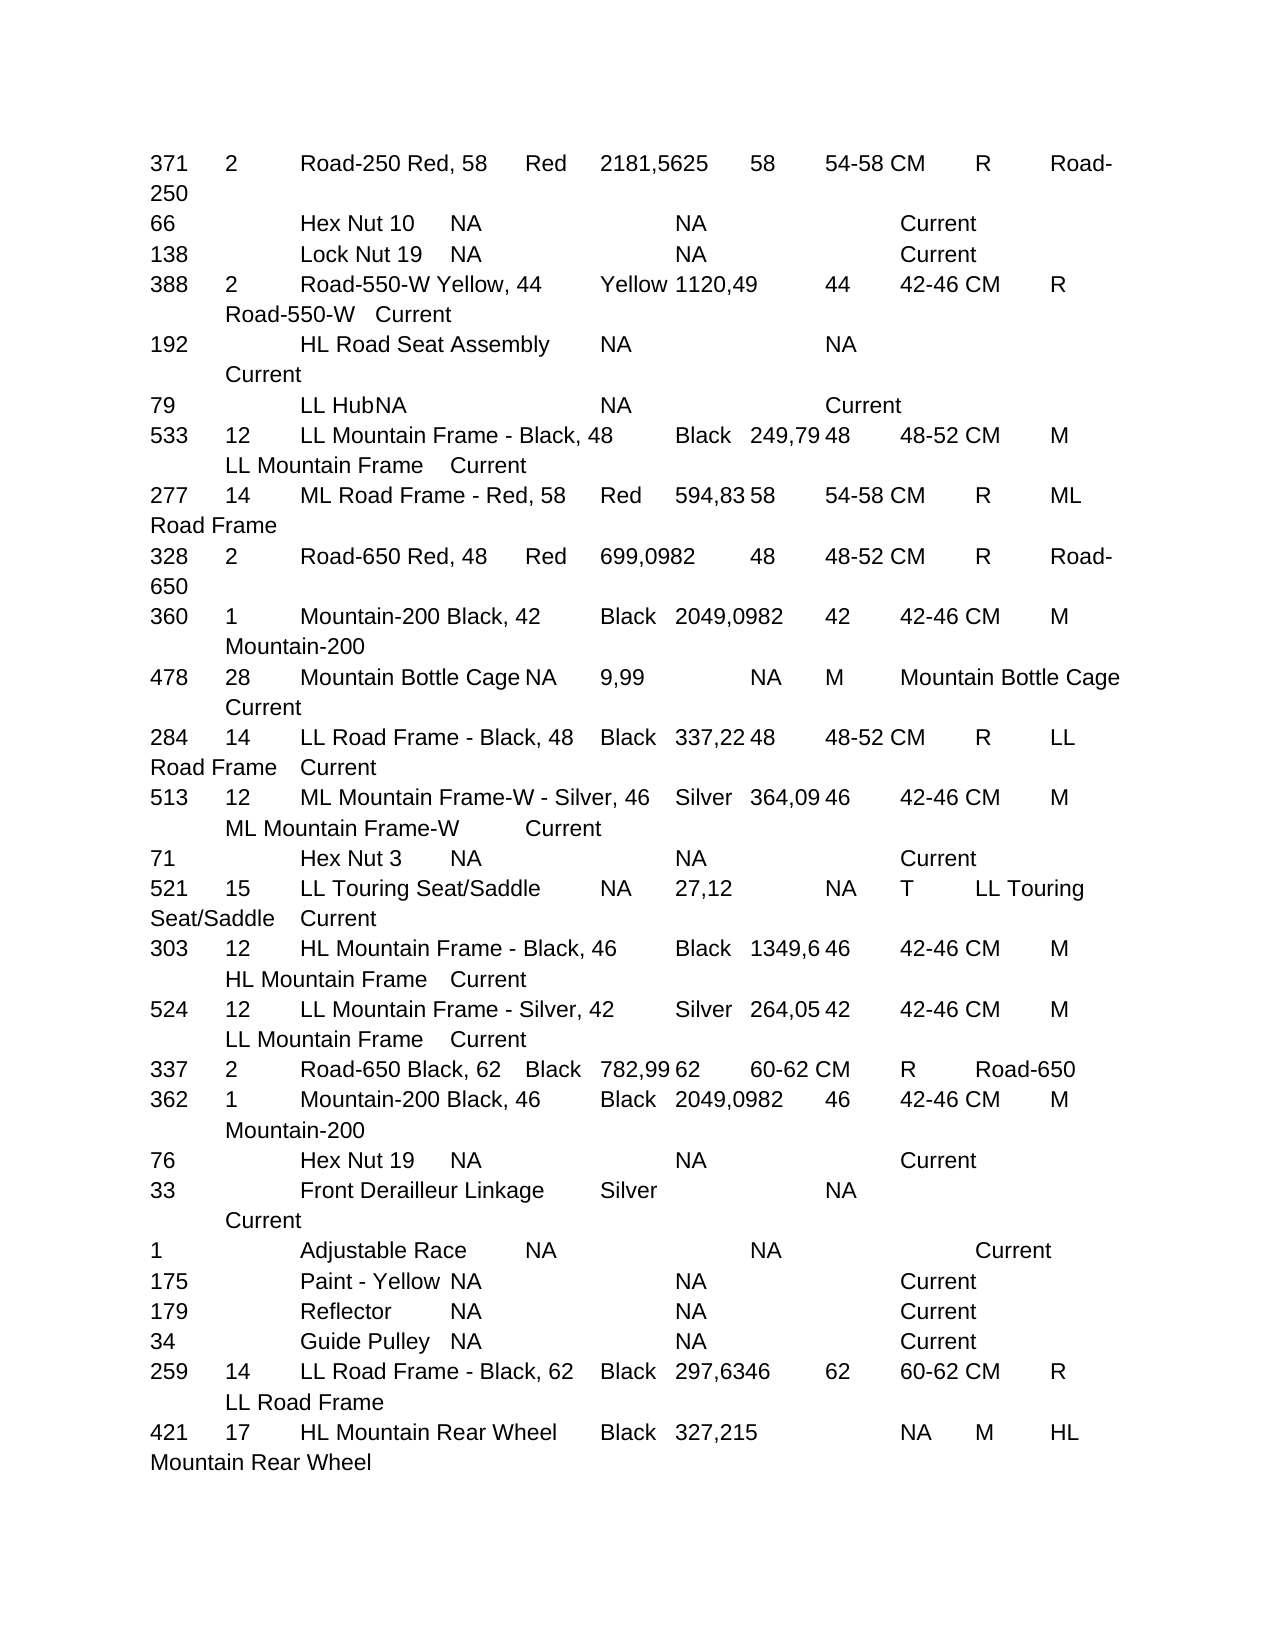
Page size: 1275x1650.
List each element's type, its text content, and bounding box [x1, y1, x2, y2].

text 388 2 Road-550-W Yellow, 44 Yellow 1120,49 44 42-46 CM R Road-550-W Current [150, 271, 1125, 327]
text 337 2 Road-650 Black, 62 Black 782,99 62 60-62 CM R Road-650 [150, 1056, 1125, 1083]
text 71 Hex Nut 3 NA NA Current [150, 845, 1125, 871]
text 66 Hex Nut 10 NA NA Current [150, 210, 1125, 237]
text 79 LL Hub NA NA Current [150, 392, 1125, 418]
text 328 2 Road-650 Red, 48 Red 699,0982 48 48-52 CM R Road-650 [150, 543, 1125, 599]
text 33 Front Derailleur Linkage Silver NA Current [150, 1177, 1125, 1234]
text 513 12 ML Mountain Frame-W - Silver, 46 Silver 364,09 46 42-46 CM M ML Mountain Frame-W Current [150, 784, 1125, 841]
text 1 Adjustable Race NA NA Current [150, 1237, 1125, 1264]
text 362 1 Mountain-200 Black, 46 Black 2049,0982 46 42-46 CM M Mountain-200 [150, 1086, 1125, 1143]
text 175 Paint - Yellow NA NA Current [150, 1268, 1125, 1294]
text 259 14 LL Road Frame - Black, 62 Black 297,6346 62 60-62 CM R LL Road Frame [150, 1358, 1125, 1415]
text 277 14 ML Road Frame - Red, 58 Red 594,83 58 54-58 CM R ML Road Frame [150, 482, 1125, 539]
text 360 1 Mountain-200 Black, 42 Black 2049,0982 42 42-46 CM M Mountain-200 [150, 603, 1125, 660]
text 533 12 LL Mountain Frame - Black, 48 Black 249,79 48 48-52 CM M LL Mountain Frame Current [150, 422, 1125, 478]
text 284 14 LL Road Frame - Black, 48 Black 337,22 48 48-52 CM R LL Road Frame Current [150, 724, 1125, 781]
text 303 12 HL Mountain Frame - Black, 46 Black 1349,6 46 42-46 CM M HL Mountain Frame Current [150, 935, 1125, 992]
text 478 28 Mountain Bottle Cage NA 9,99 NA M Mountain Bottle Cage Current [150, 663, 1125, 720]
text 138 Lock Nut 19 NA NA Current [150, 241, 1125, 267]
text 371 2 Road-250 Red, 58 Red 2181,5625 58 54-58 CM R Road-250 [150, 150, 1125, 207]
text 521 15 LL Touring Seat/Saddle NA 27,12 NA T LL Touring Seat/Saddle Current [150, 875, 1125, 932]
text 421 17 HL Mountain Rear Wheel Black 327,215 NA M HL Mountain Rear Wheel [150, 1419, 1125, 1475]
text 179 Reflector NA NA Current [150, 1298, 1125, 1324]
text 524 12 LL Mountain Frame - Silver, 42 Silver 264,05 42 42-46 CM M LL Mountain Frame Current [150, 996, 1125, 1052]
text 34 Guide Pulley NA NA Current [150, 1328, 1125, 1354]
text 192 HL Road Seat Assembly NA NA Current [150, 331, 1125, 388]
text 76 Hex Nut 19 NA NA Current [150, 1147, 1125, 1173]
